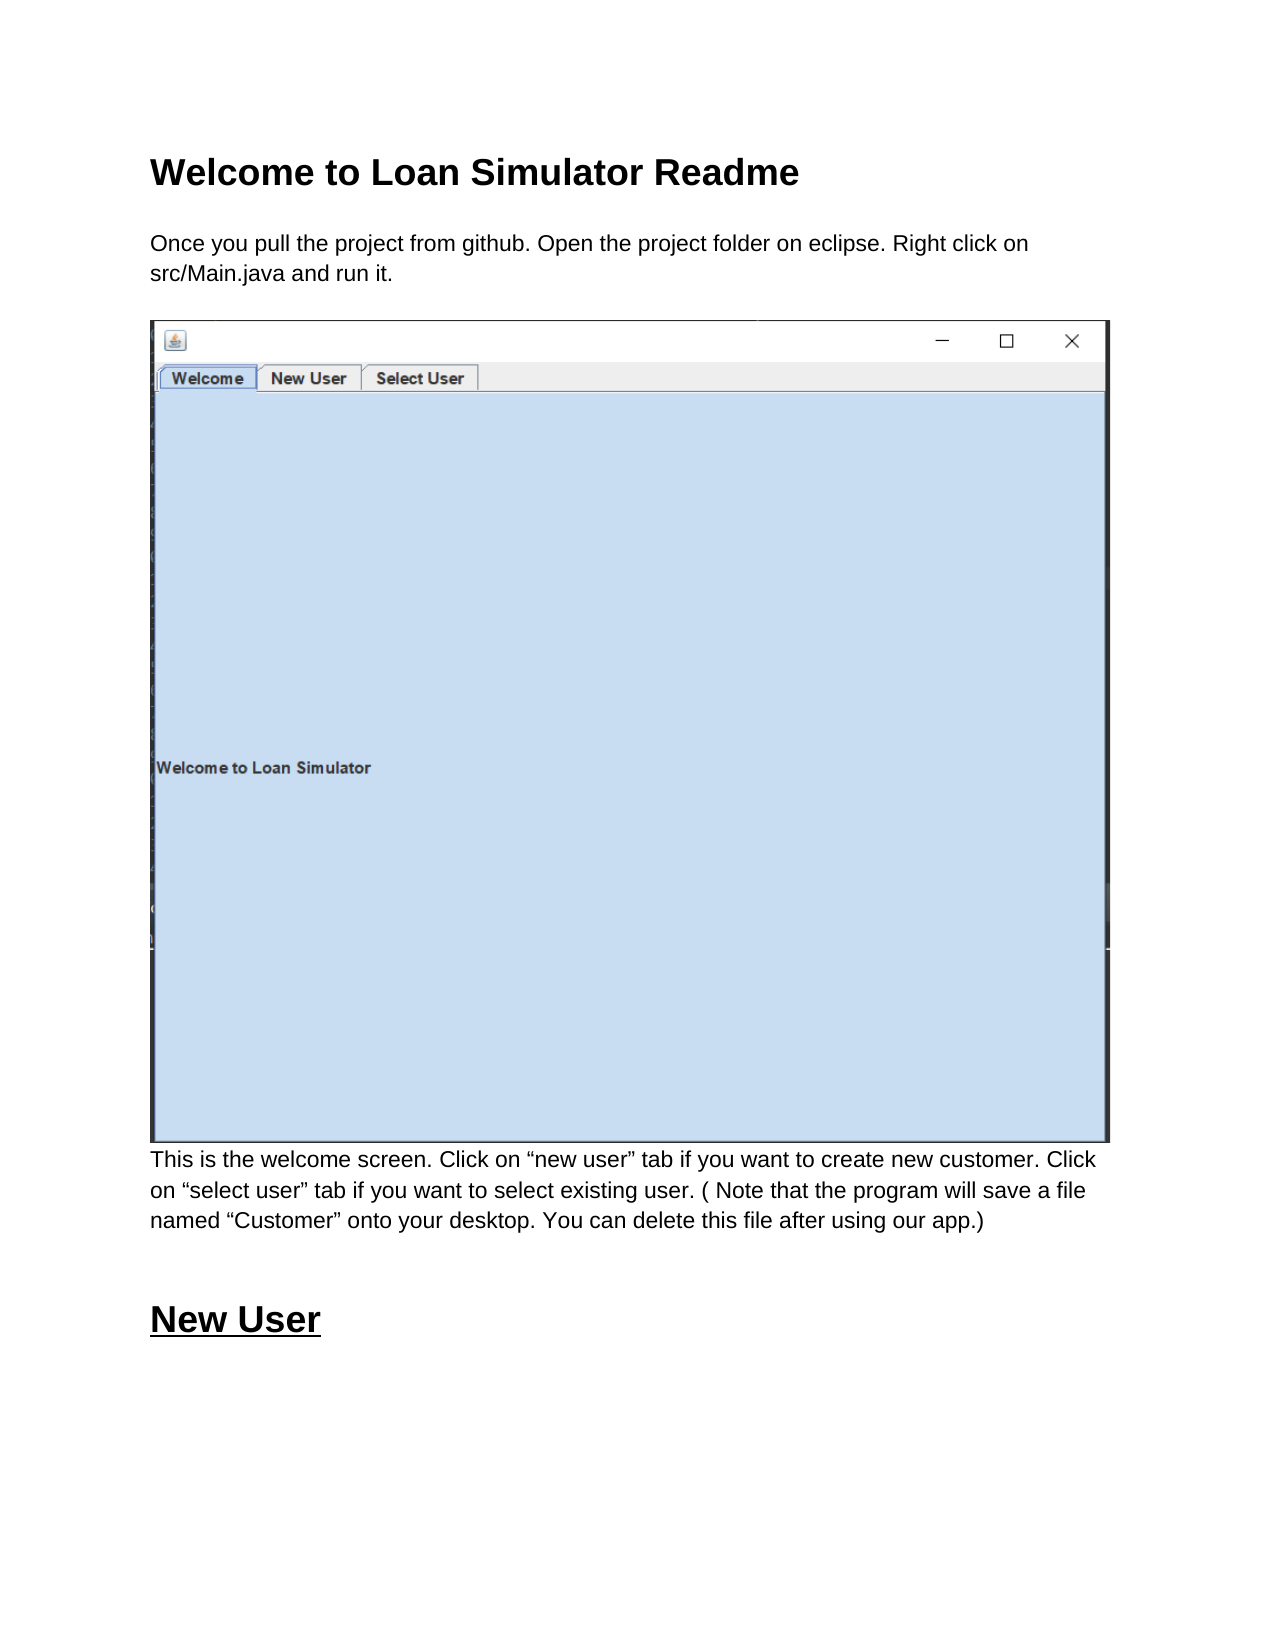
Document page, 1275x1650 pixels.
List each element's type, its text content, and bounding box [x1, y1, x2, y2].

text Welcome to Loan Simulator Readme [150, 150, 1125, 193]
text Once you pull the project from github. Open the project folder on eclipse. Right click on src/Main.java and run it. [150, 230, 1125, 286]
picture [150, 320, 1111, 1143]
text New User [150, 1297, 1125, 1341]
text This is the welcome screen. Click on “new user” tab if you want to create new customer. Click on “select user” tab if you want to select existing user. ( Note that the program will save a file named “Customer” onto your desktop. You can delete this file after using our app.) [150, 1146, 1125, 1233]
